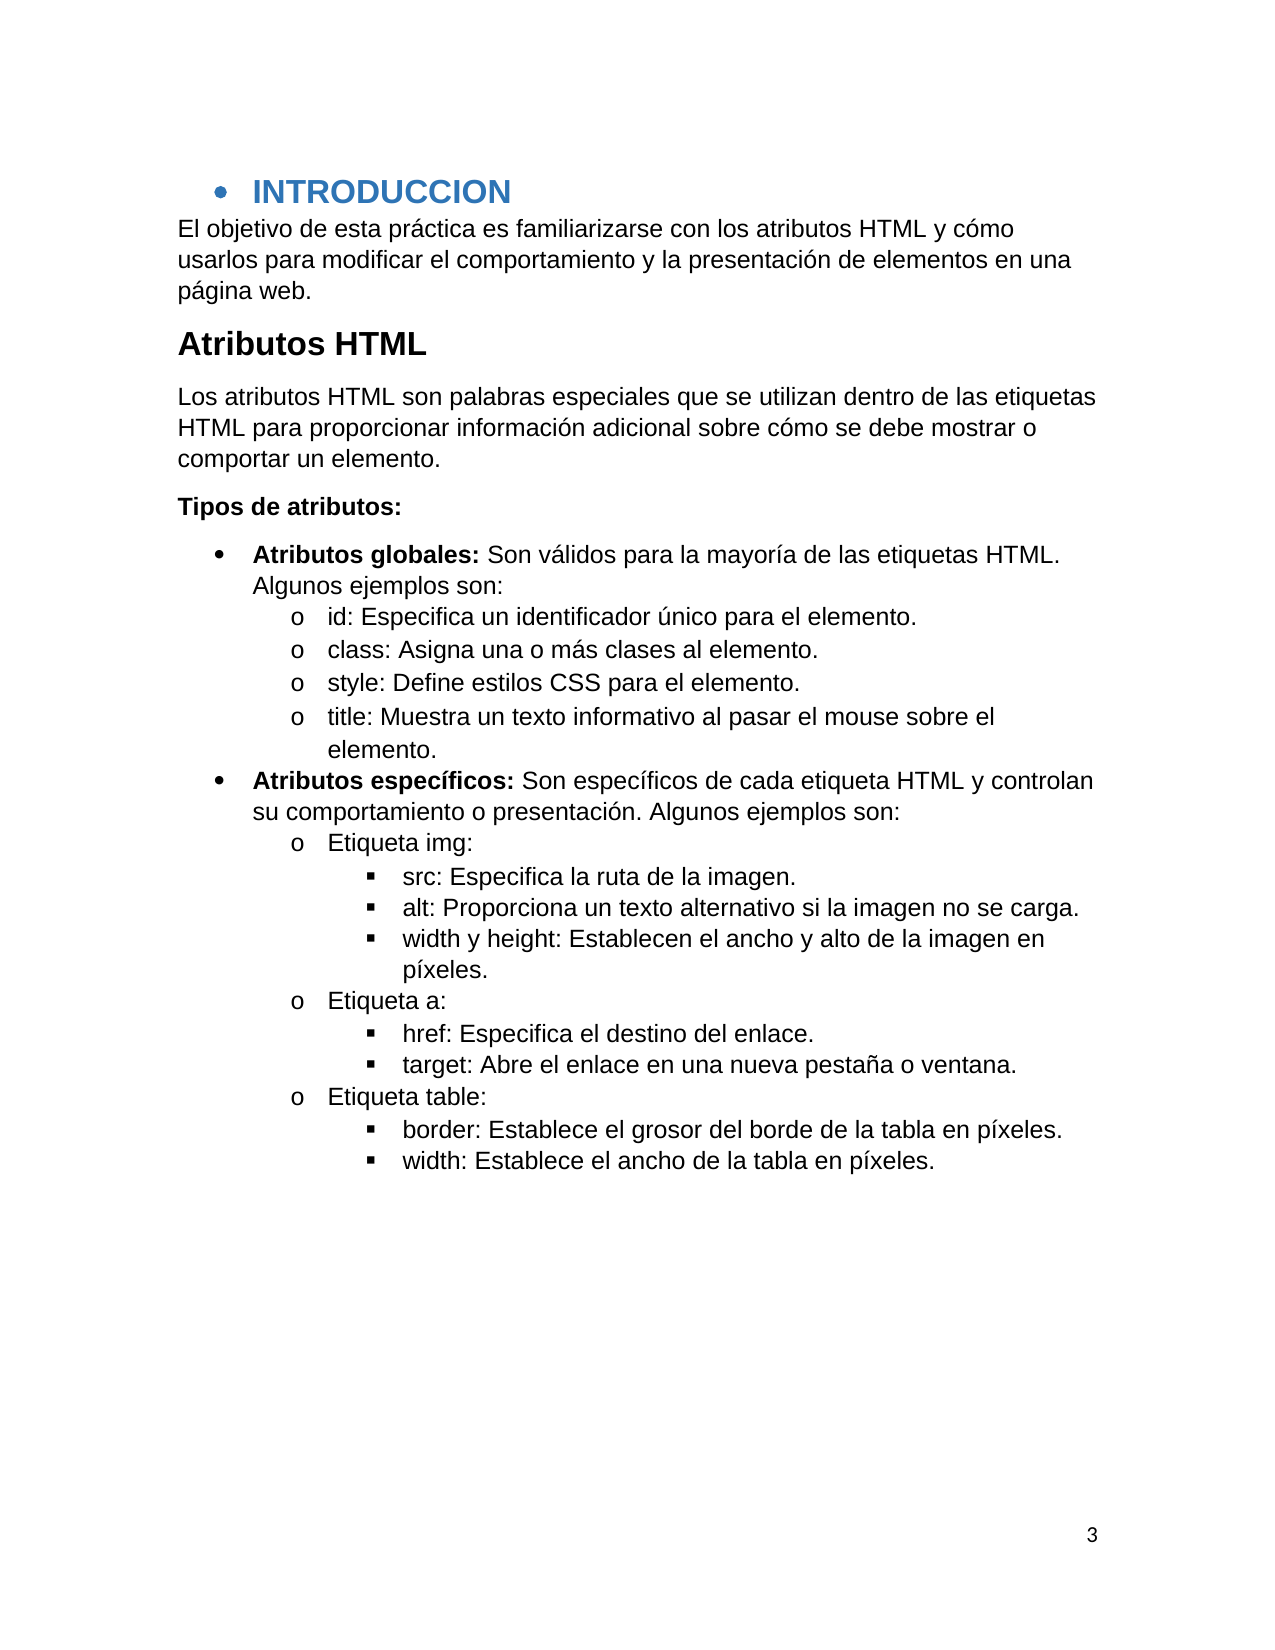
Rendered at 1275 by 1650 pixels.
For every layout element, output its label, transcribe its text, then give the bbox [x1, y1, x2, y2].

list Atributos globales: Son válidos para la mayoría de las etiquetas HTML. Algunos ejemplos son: [215, 539, 1098, 599]
list width: Establece el ancho de la tabla en píxeles. [365, 1146, 1098, 1175]
text Tipos de atributos: [177, 492, 1098, 521]
list Atributos específicos: Son específicos de cada etiqueta HTML y controlan su comportamiento o presentación. Algunos ejemplos son: [215, 766, 1098, 826]
list title: Muestra un texto informativo al pasar el mouse sobre el elemento. [290, 702, 1098, 764]
subtitle INTRODUCCION [215, 173, 1098, 211]
list id: Especifica un identificador único para el elemento. [290, 602, 1098, 633]
list style: Define estilos CSS para el elemento. [290, 668, 1098, 699]
text El objetivo de esta práctica es familiarizarse con los atributos HTML y cómo usarlos para modificar el comportamiento y la presentación de elementos en una página web. [177, 214, 1098, 305]
list class: Asigna una o más clases al elemento. [290, 635, 1098, 666]
list border: Establece el grosor del borde de la tabla en píxeles. [365, 1115, 1098, 1144]
list Etiqueta table: [290, 1082, 1098, 1113]
list href: Especifica el destino del enlace. [365, 1019, 1098, 1048]
list Etiqueta img: [290, 828, 1098, 859]
list alt: Proporciona un texto alternativo si la imagen no se carga. [365, 893, 1098, 922]
list src: Especifica la ruta de la imagen. [365, 862, 1098, 890]
list width y height: Establecen el ancho y alto de la imagen en píxeles. [365, 924, 1098, 984]
text Atributos HTML [177, 324, 1098, 362]
list target: Abre el enlace en una nueva pestaña o ventana. [365, 1051, 1098, 1079]
text Los atributos HTML son palabras especiales que se utilizan dentro de las etiquetas HTML para proporcionar información adicional sobre cómo se debe mostrar o comportar un elemento. [177, 382, 1098, 473]
list Etiqueta a: [290, 986, 1098, 1017]
